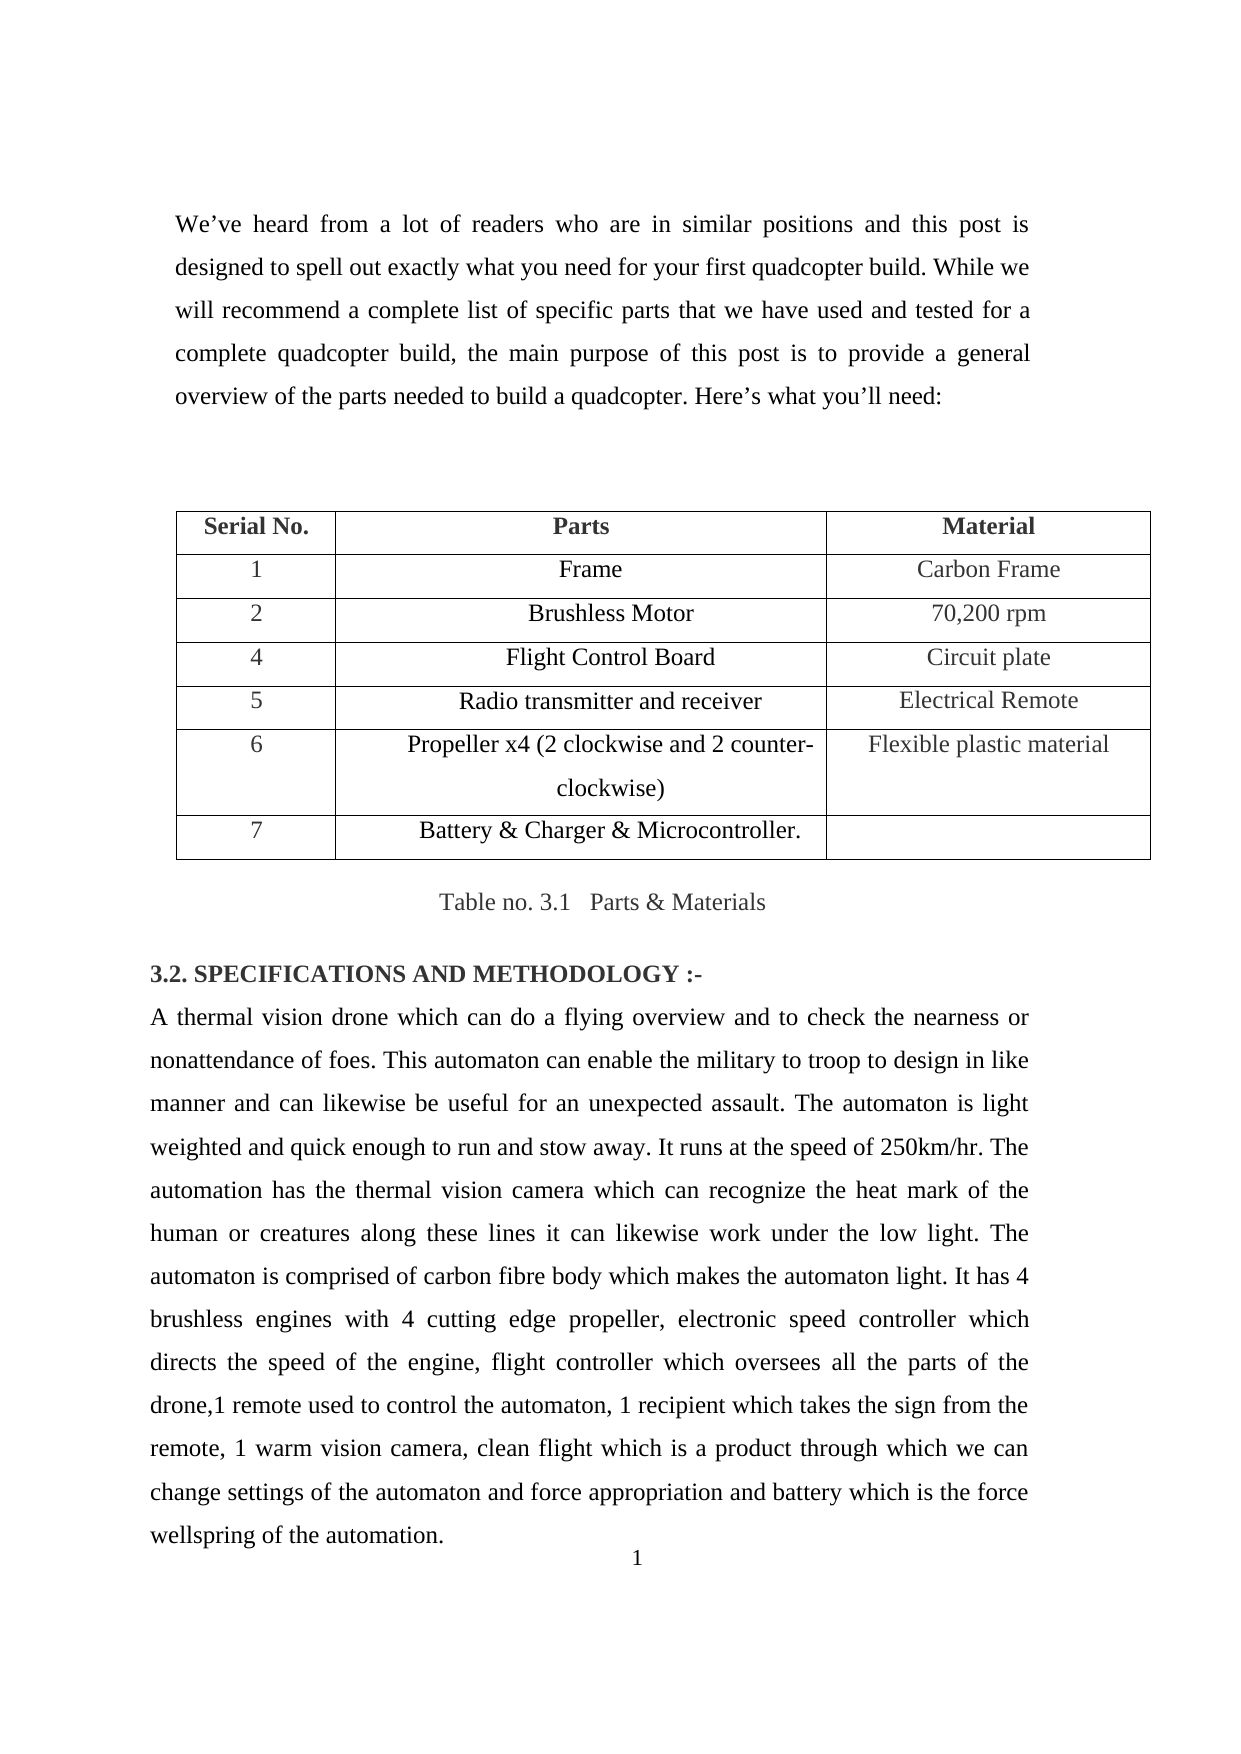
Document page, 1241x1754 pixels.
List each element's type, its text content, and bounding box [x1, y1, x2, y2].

table_cell 7 [177, 816, 335, 859]
table_cell Flexible plastic material [827, 730, 1150, 815]
text 3.2. SPECIFICATIONS AND METHODOLOGY :- [150, 959, 1030, 988]
table_header Parts [336, 512, 826, 554]
table_cell Electrical Remote [827, 687, 1150, 729]
table_header Material [827, 512, 1150, 554]
text We’ve heard from a lot of readers who are in similar positions and this post is designed to spell out exactly what you need for your first quadcopter build. While we will recommend a complete list of specific parts that we have used and tested for a complete quadcopter build, the main purpose of this post is to provide a general overview of the parts needed to build a quadcopter. Here’s what you’ll need: [175, 209, 1030, 410]
table_cell Propeller x4 (2 clockwise and 2 counter- clockwise) [336, 730, 826, 815]
table_cell 5 [177, 687, 335, 729]
table_cell 6 [177, 730, 335, 815]
table_cell 1 [177, 555, 335, 598]
table_cell 4 [177, 643, 335, 686]
table_cell Carbon Frame [827, 555, 1150, 598]
table_cell [827, 816, 1150, 859]
table_cell 70,200 rpm [827, 599, 1150, 642]
table_cell Battery & Charger & Microcontroller. [336, 816, 826, 859]
text Table no. 3.1 Parts & Materials [329, 888, 876, 916]
table_cell Flight Control Board [336, 643, 826, 686]
text A thermal vision drone which can do a flying overview and to check the nearness or nonattendance of foes. This automaton can enable the military to troop to design in like manner and can likewise be useful for an unexpected assault. The automaton is light weighted and quick enough to run and stow away. It runs at the speed of 250km/hr. The automation has the thermal vision camera which can recognize the heat mark of the human or creatures along these lines it can likewise work under the low light. The automaton is comprised of carbon fibre body which makes the automaton light. It has 4 brushless engines with 4 cutting edge propeller, electronic speed controller which directs the speed of the engine, flight controller which oversees all the parts of the drone,1 remote used to control the automaton, 1 recipient which takes the sign from the remote, 1 warm vision camera, clean flight which is a product through which we can change settings of the automaton and force appropriation and battery which is the force wellspring of the automation. [150, 1002, 1030, 1548]
table_cell Frame [336, 555, 826, 598]
table_cell Circuit plate [827, 643, 1150, 686]
table_cell Radio transmitter and receiver [336, 687, 826, 729]
table_cell Brushless Motor [336, 599, 826, 642]
table_cell 2 [177, 599, 335, 642]
table_header Serial No. [177, 512, 335, 554]
